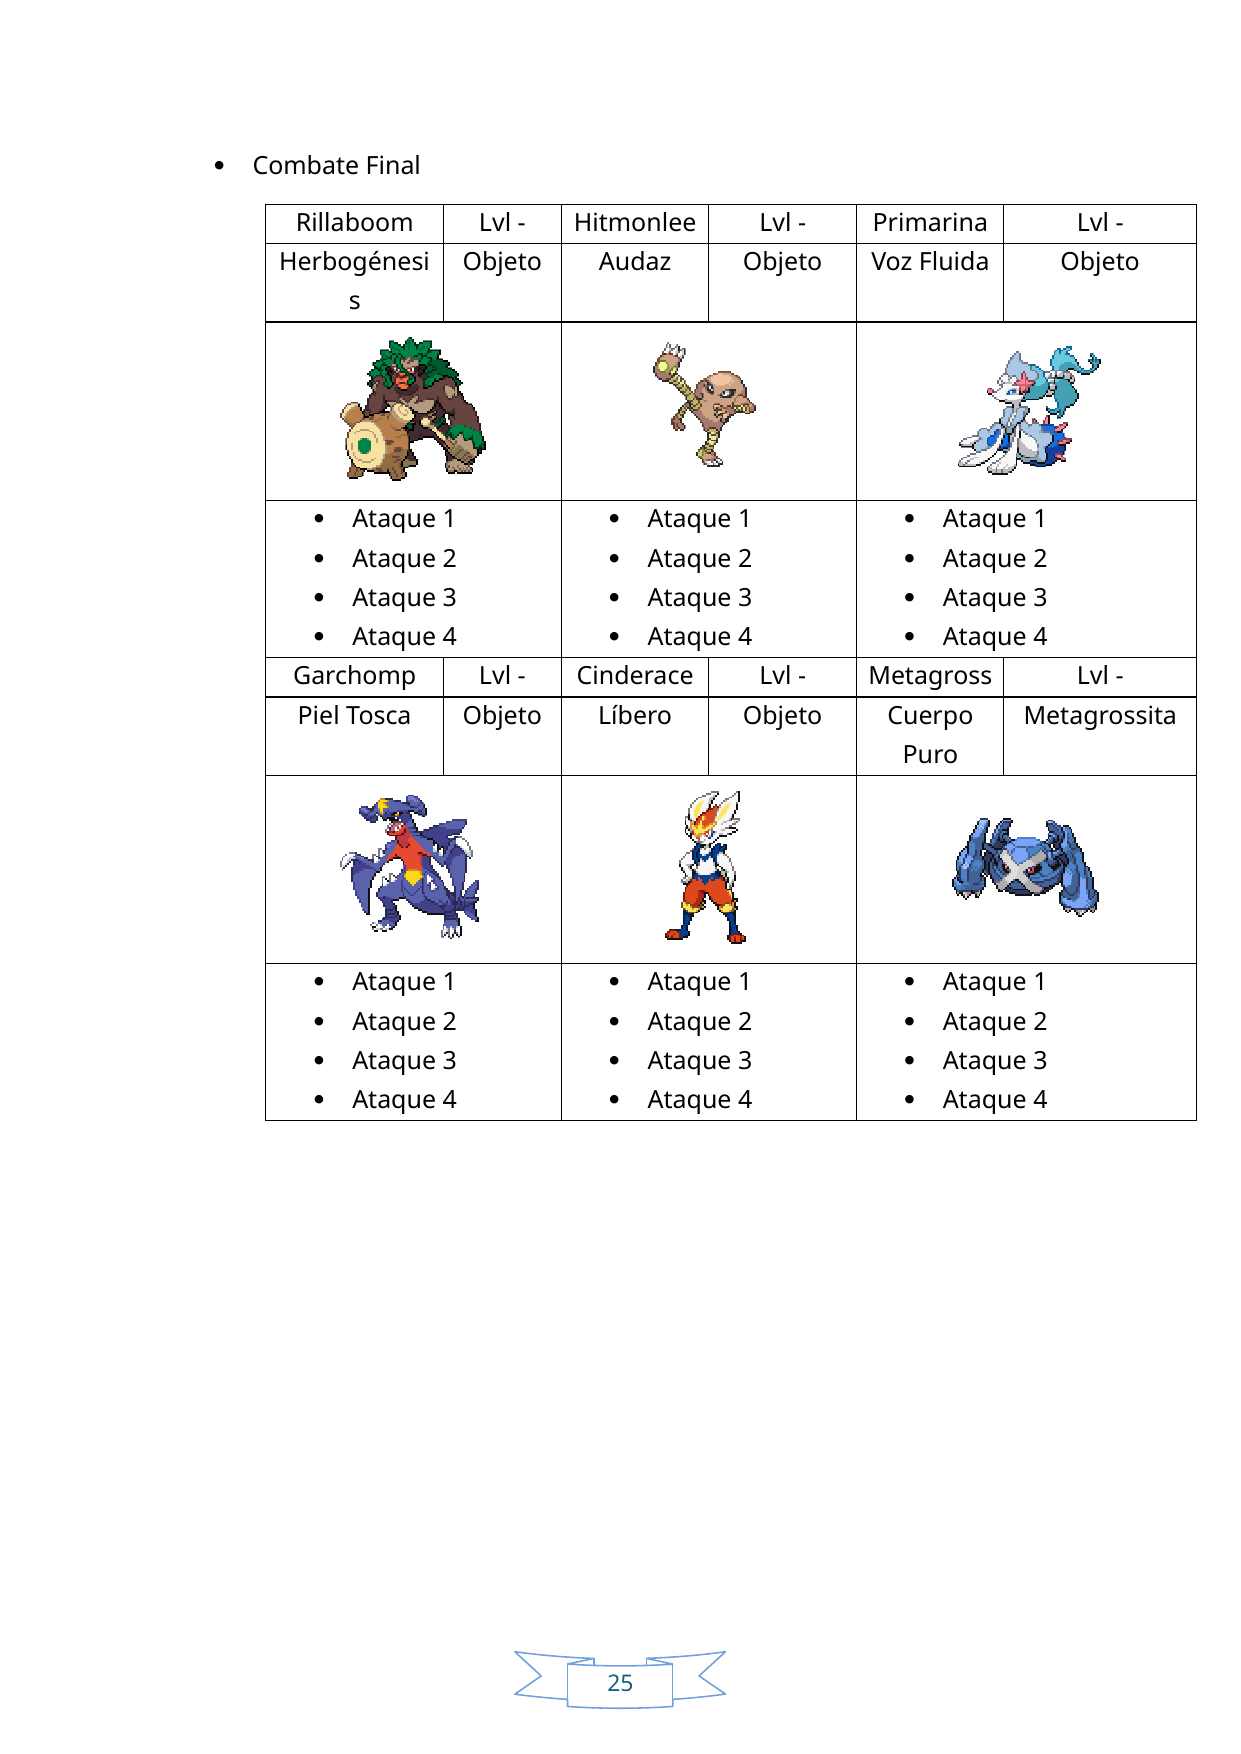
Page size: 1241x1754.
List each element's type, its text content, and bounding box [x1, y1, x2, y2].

picture [327, 322, 500, 495]
table_cell [857, 323, 1196, 500]
table_cell Objeto [444, 698, 561, 775]
table_header Hitmonlee [562, 205, 708, 243]
table_cell Líbero [562, 698, 708, 775]
table_cell Objeto [1004, 244, 1196, 321]
table_cell Ataque 1 Ataque 2 Ataque 3 Ataque 4 [266, 964, 561, 1120]
table_cell [857, 776, 1196, 963]
picture [934, 776, 1118, 959]
table_cell Metagrossita [1004, 698, 1196, 775]
table_header Lvl - [444, 205, 561, 243]
table_cell Cinderace [562, 658, 708, 696]
table_cell Ataque 1 Ataque 2 Ataque 3 Ataque 4 [562, 501, 856, 657]
picture [322, 776, 505, 958]
table_cell Piel Tosca [266, 698, 443, 775]
table_cell [266, 776, 561, 963]
picture [617, 776, 801, 959]
table_cell Ataque 1 Ataque 2 Ataque 3 Ataque 4 [857, 964, 1196, 1120]
table_cell Garchomp [266, 658, 443, 696]
table_header Lvl - [1004, 205, 1196, 243]
table_cell Cuerpo Puro [857, 698, 1003, 775]
picture [939, 322, 1113, 496]
table_cell Lvl - [444, 658, 561, 696]
table_cell Voz Fluida [857, 244, 1003, 321]
table_cell Objeto [709, 698, 856, 775]
table_cell Herbogénesis [266, 244, 443, 321]
table_cell Objeto [444, 244, 561, 321]
picture [622, 322, 795, 495]
table_header Lvl - [709, 205, 856, 243]
table_header Primarina [857, 205, 1003, 243]
table_cell Audaz [562, 244, 708, 321]
table_cell [562, 776, 856, 963]
table_cell Lvl - [1004, 658, 1196, 696]
table_cell [562, 323, 856, 500]
table_cell Ataque 1 Ataque 2 Ataque 3 Ataque 4 [266, 501, 561, 657]
table_header Rillaboom [266, 205, 443, 243]
table_cell Ataque 1 Ataque 2 Ataque 3 Ataque 4 [562, 964, 856, 1120]
table_cell Objeto [709, 244, 856, 321]
table_cell Lvl - [709, 658, 856, 696]
table_cell Ataque 1 Ataque 2 Ataque 3 Ataque 4 [857, 501, 1196, 657]
table_cell [266, 323, 561, 500]
list Combate Final [215, 148, 1063, 182]
table_cell Metagross [857, 658, 1003, 696]
